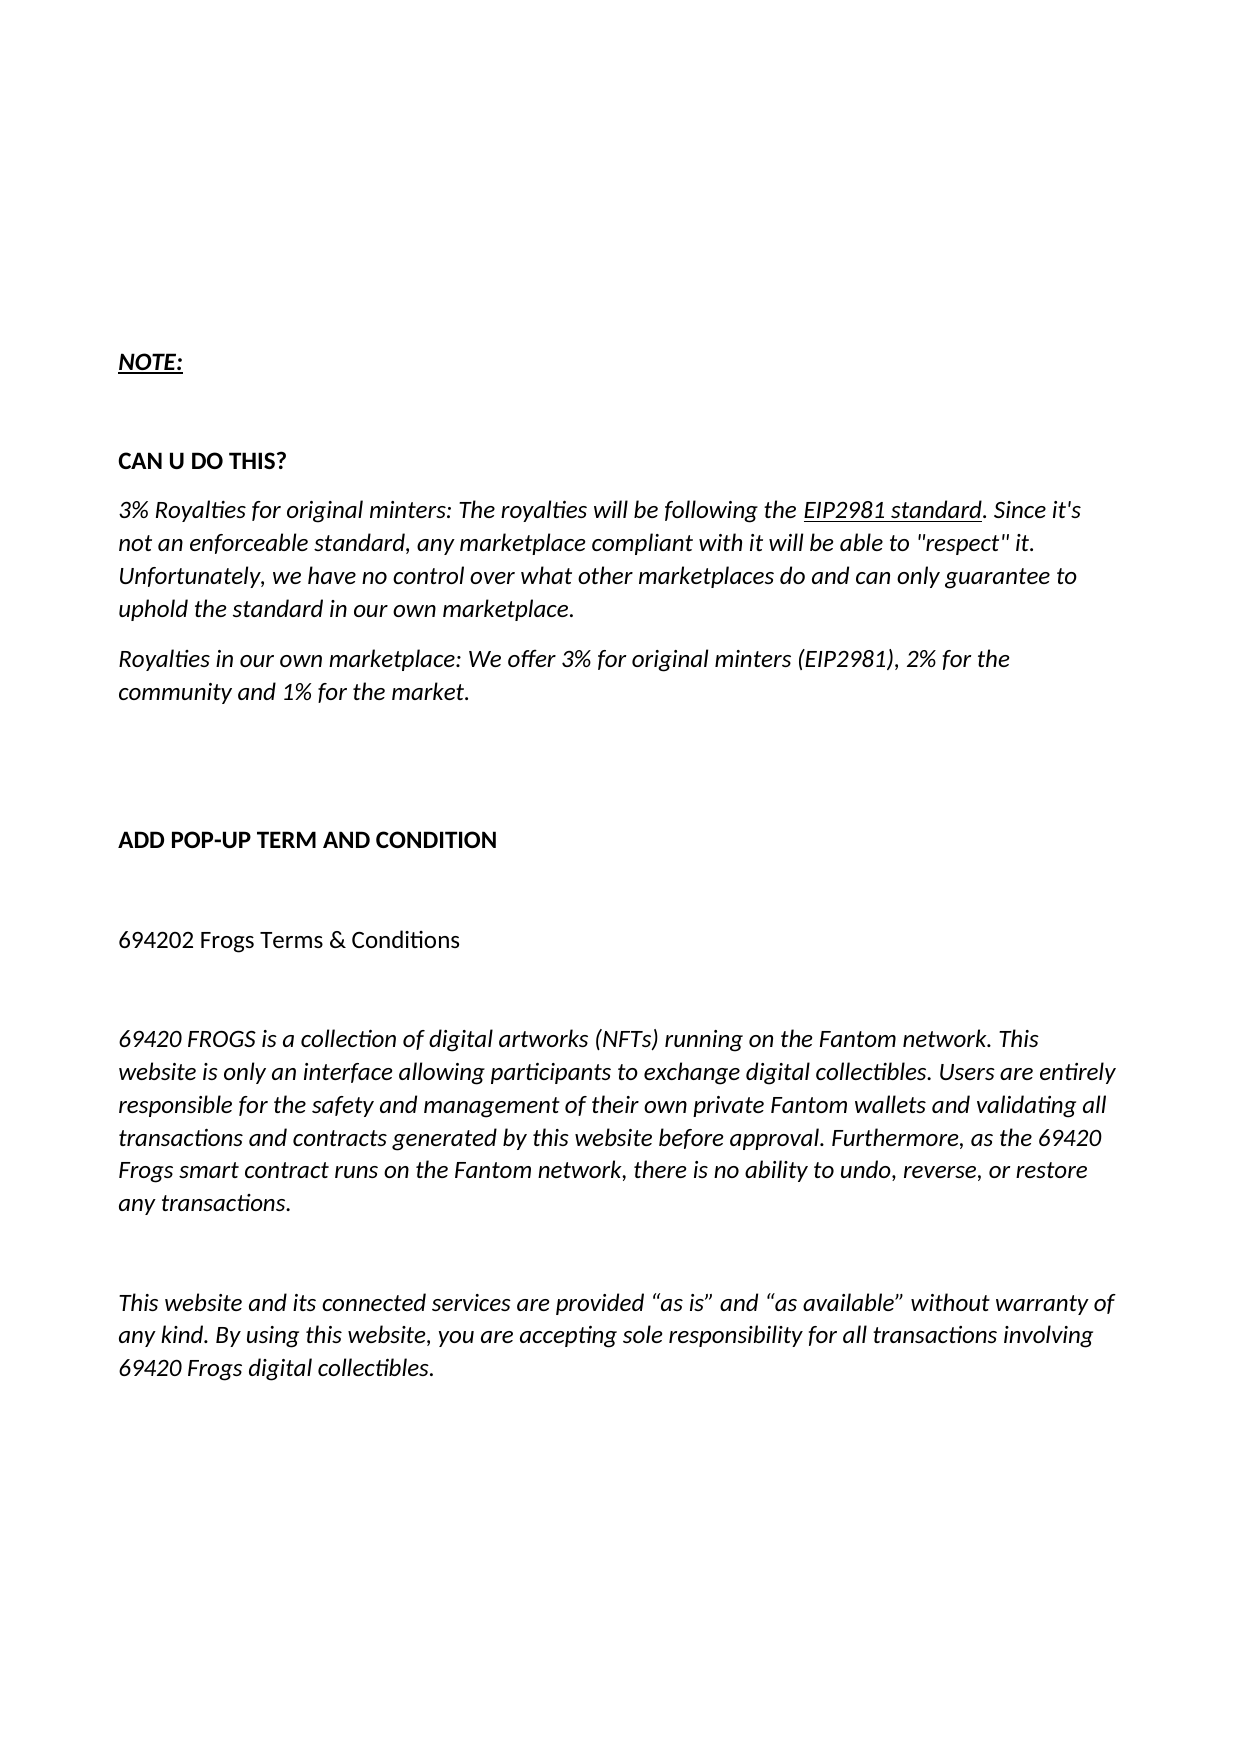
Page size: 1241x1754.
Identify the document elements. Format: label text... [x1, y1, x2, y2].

text 3% Royalties for original minters: The royalties will be following the EIP2981 standard. Since it's not an enforceable standard, any marketplace compliant with it will be able to "respect" it. Unfortunately, we have no control over what other marketplaces do and can only guarantee to uphold the standard in our own marketplace. [118, 495, 1122, 624]
text ADD POP-UP TERM AND CONDITION [118, 825, 1122, 855]
text NOTE: [118, 346, 1122, 376]
text 69420 FROGS is a collection of digital artworks (NFTs) running on the Fantom network. This website is only an interface allowing participants to exchange digital collectibles. Users are entirely responsible for the safety and management of their own private Fantom wallets and validating all transactions and contracts generated by this website before approval. Furthermore, as the 69420 Frogs smart contract runs on the Fantom network, there is no ability to undo, reverse, or restore any transactions. [118, 1023, 1122, 1218]
text This website and its connected services are provided “as is” and “as available” without warranty of any kind. By using this website, you are accepting sole responsibility for all transactions involving 69420 Frogs digital collectibles. [118, 1287, 1122, 1383]
text 694202 Frogs Terms & Conditions [118, 924, 1122, 954]
text Royalties in our own marketplace: We offer 3% for original minters (EIP2981), 2% for the community and 1% for the market. [118, 643, 1122, 706]
text CAN U DO THIS? [118, 445, 1122, 476]
